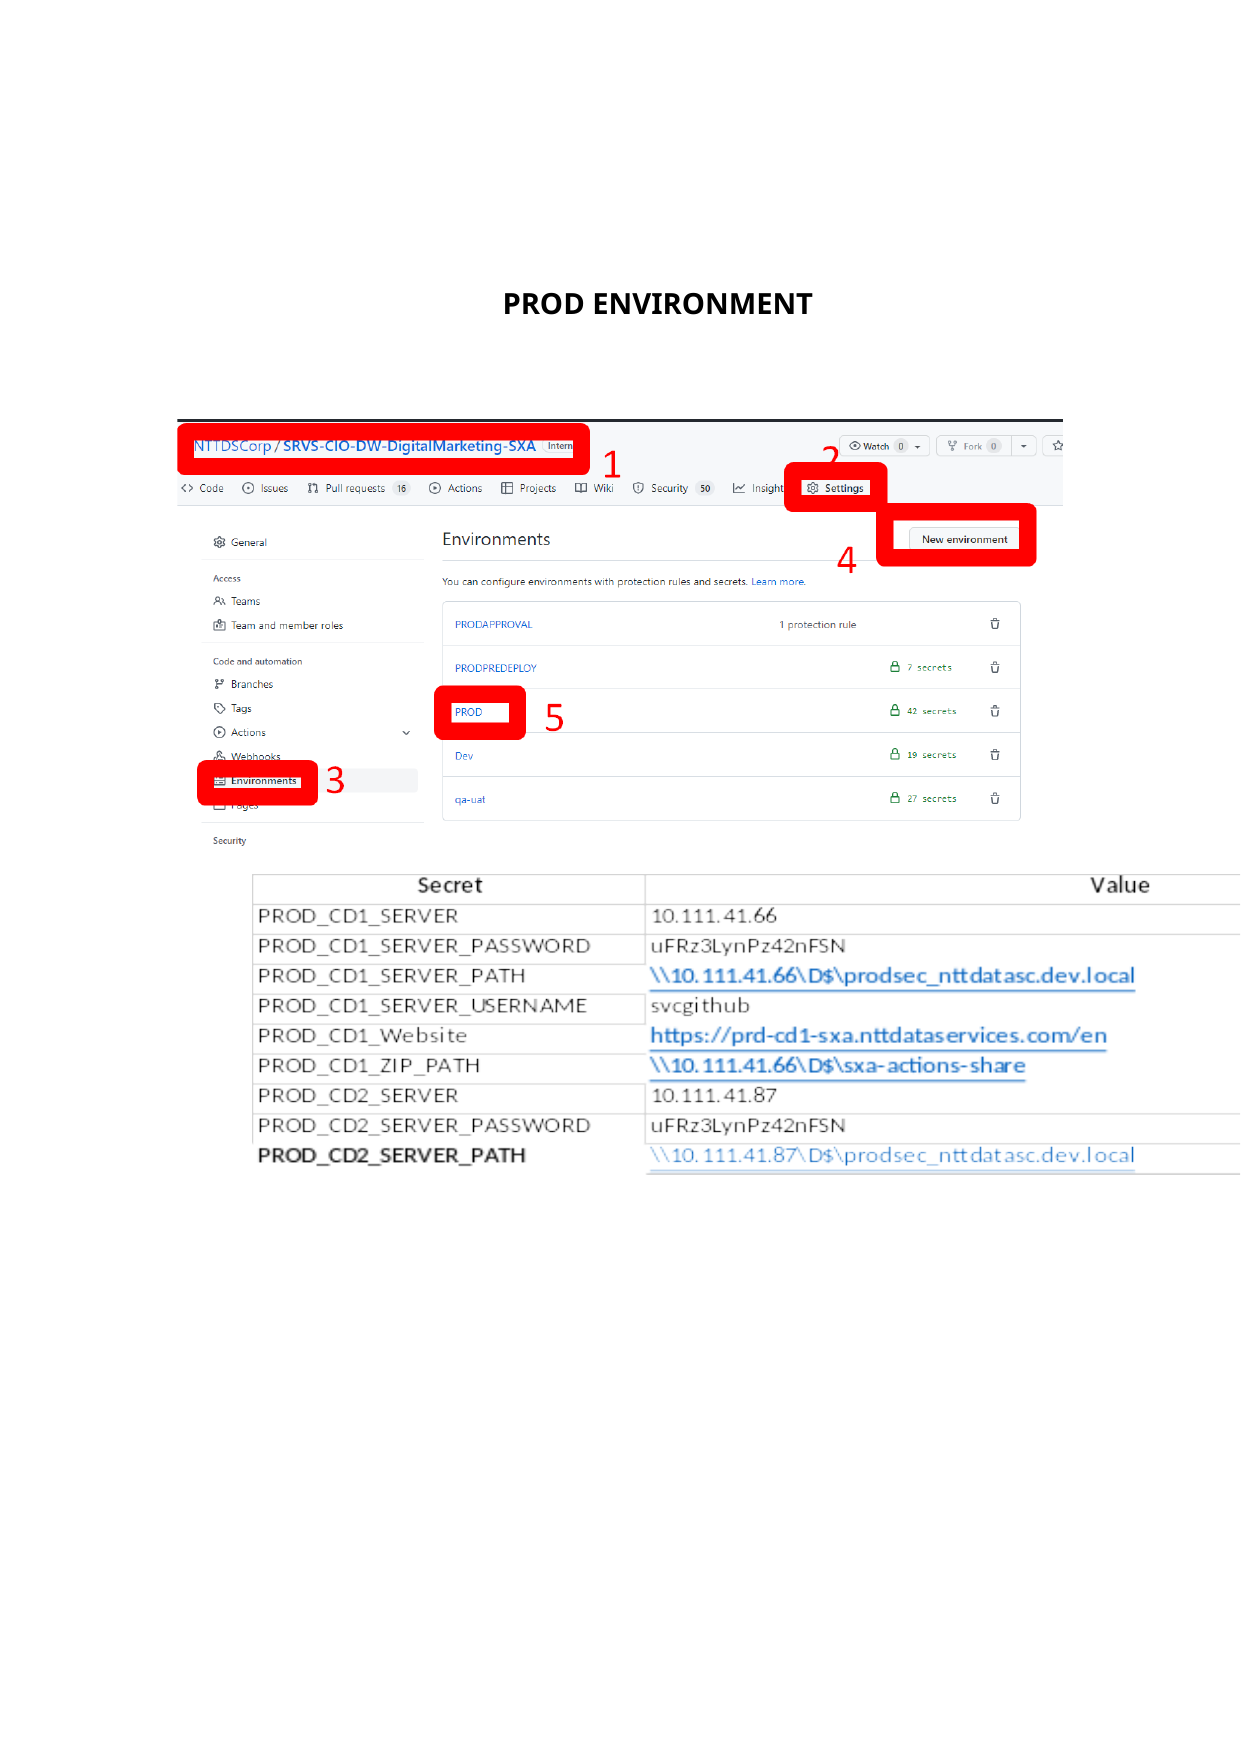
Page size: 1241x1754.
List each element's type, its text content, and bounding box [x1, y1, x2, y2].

picture [177, 419, 1063, 848]
subtitle PROD ENVIRONMENT [252, 283, 1063, 323]
